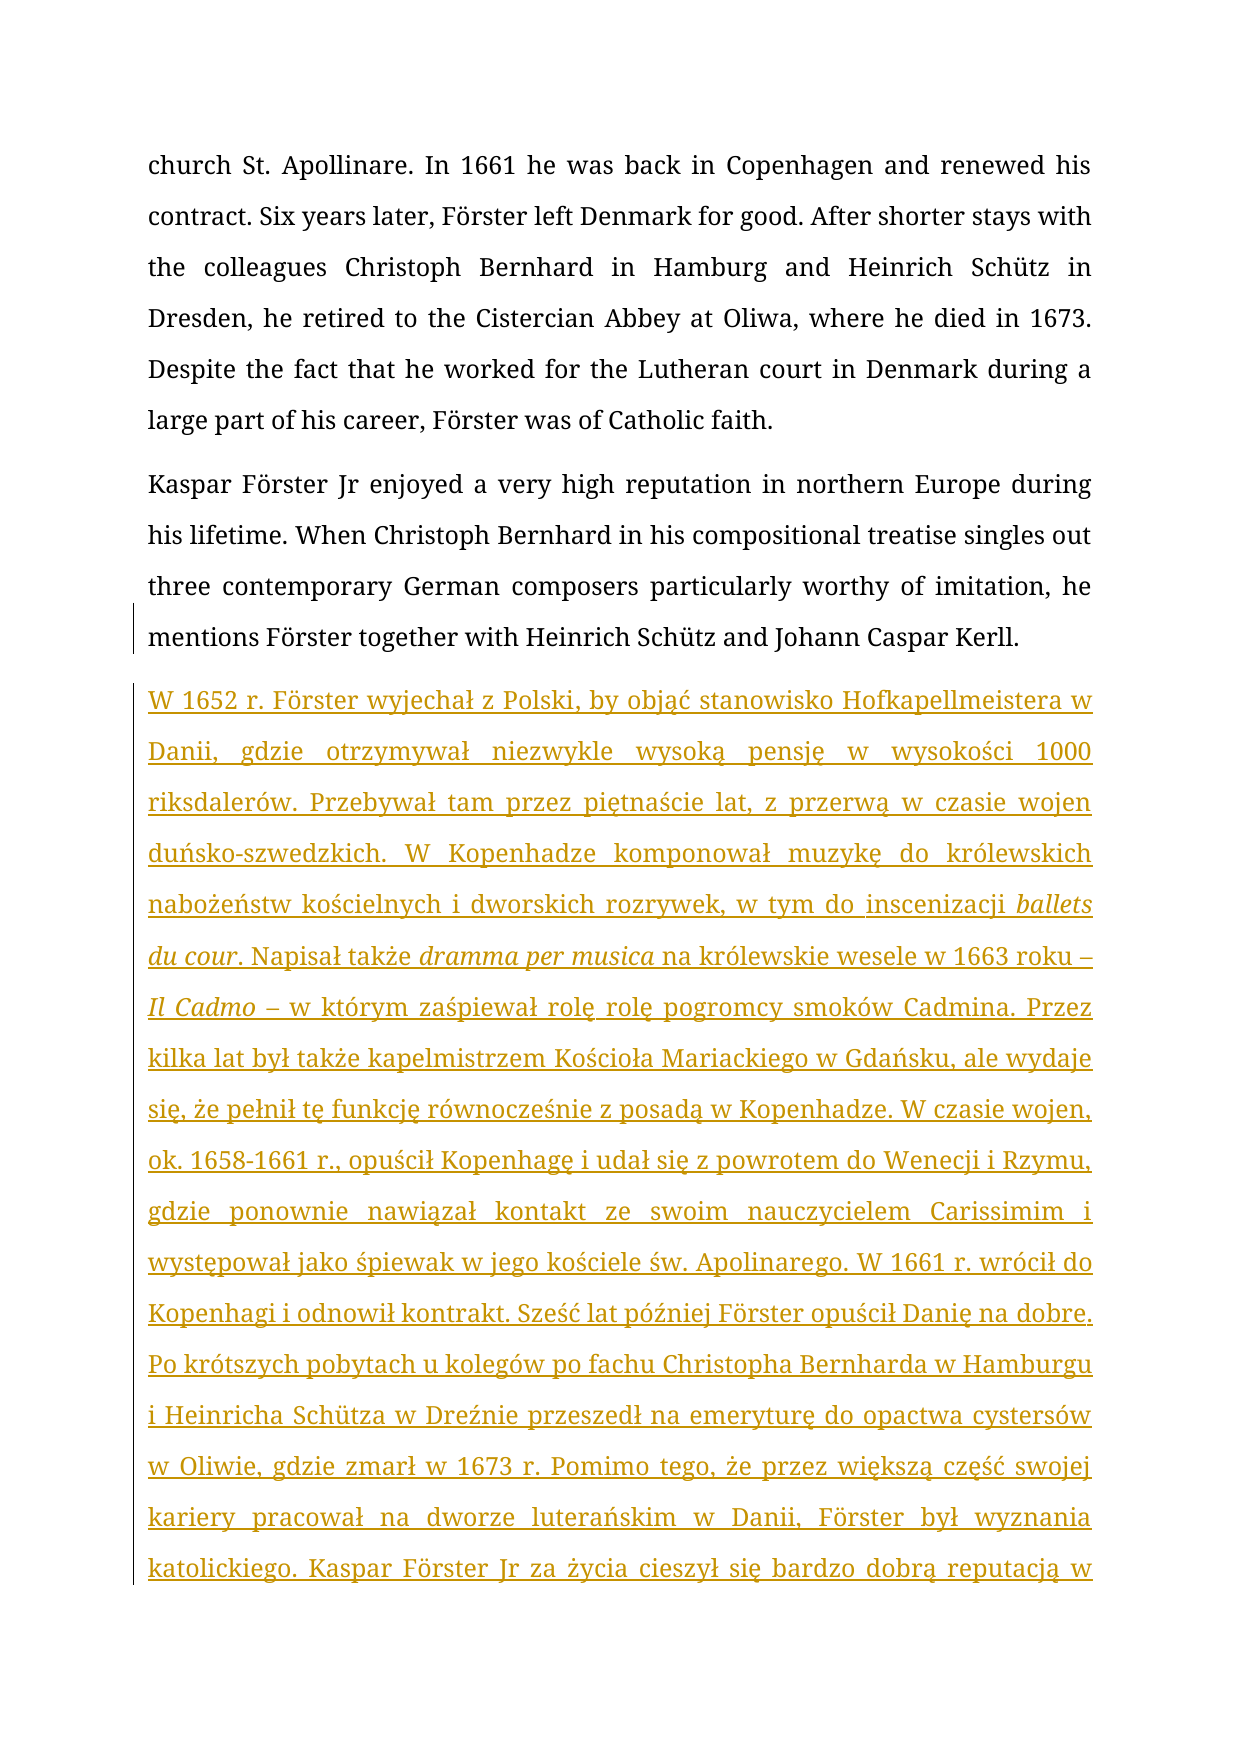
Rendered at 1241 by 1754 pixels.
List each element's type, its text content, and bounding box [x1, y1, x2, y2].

text Kaspar Förster Jr enjoyed a very high reputation in northern Europe during his lifetime. When Christoph Bernhard in his compositional treatise singles out three contemporary German composers particularly worthy of imitation, he mentions Förster together with Heinrich Schütz and Johann Caspar Kerll. [148, 466, 1093, 653]
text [148, 148, 1093, 437]
